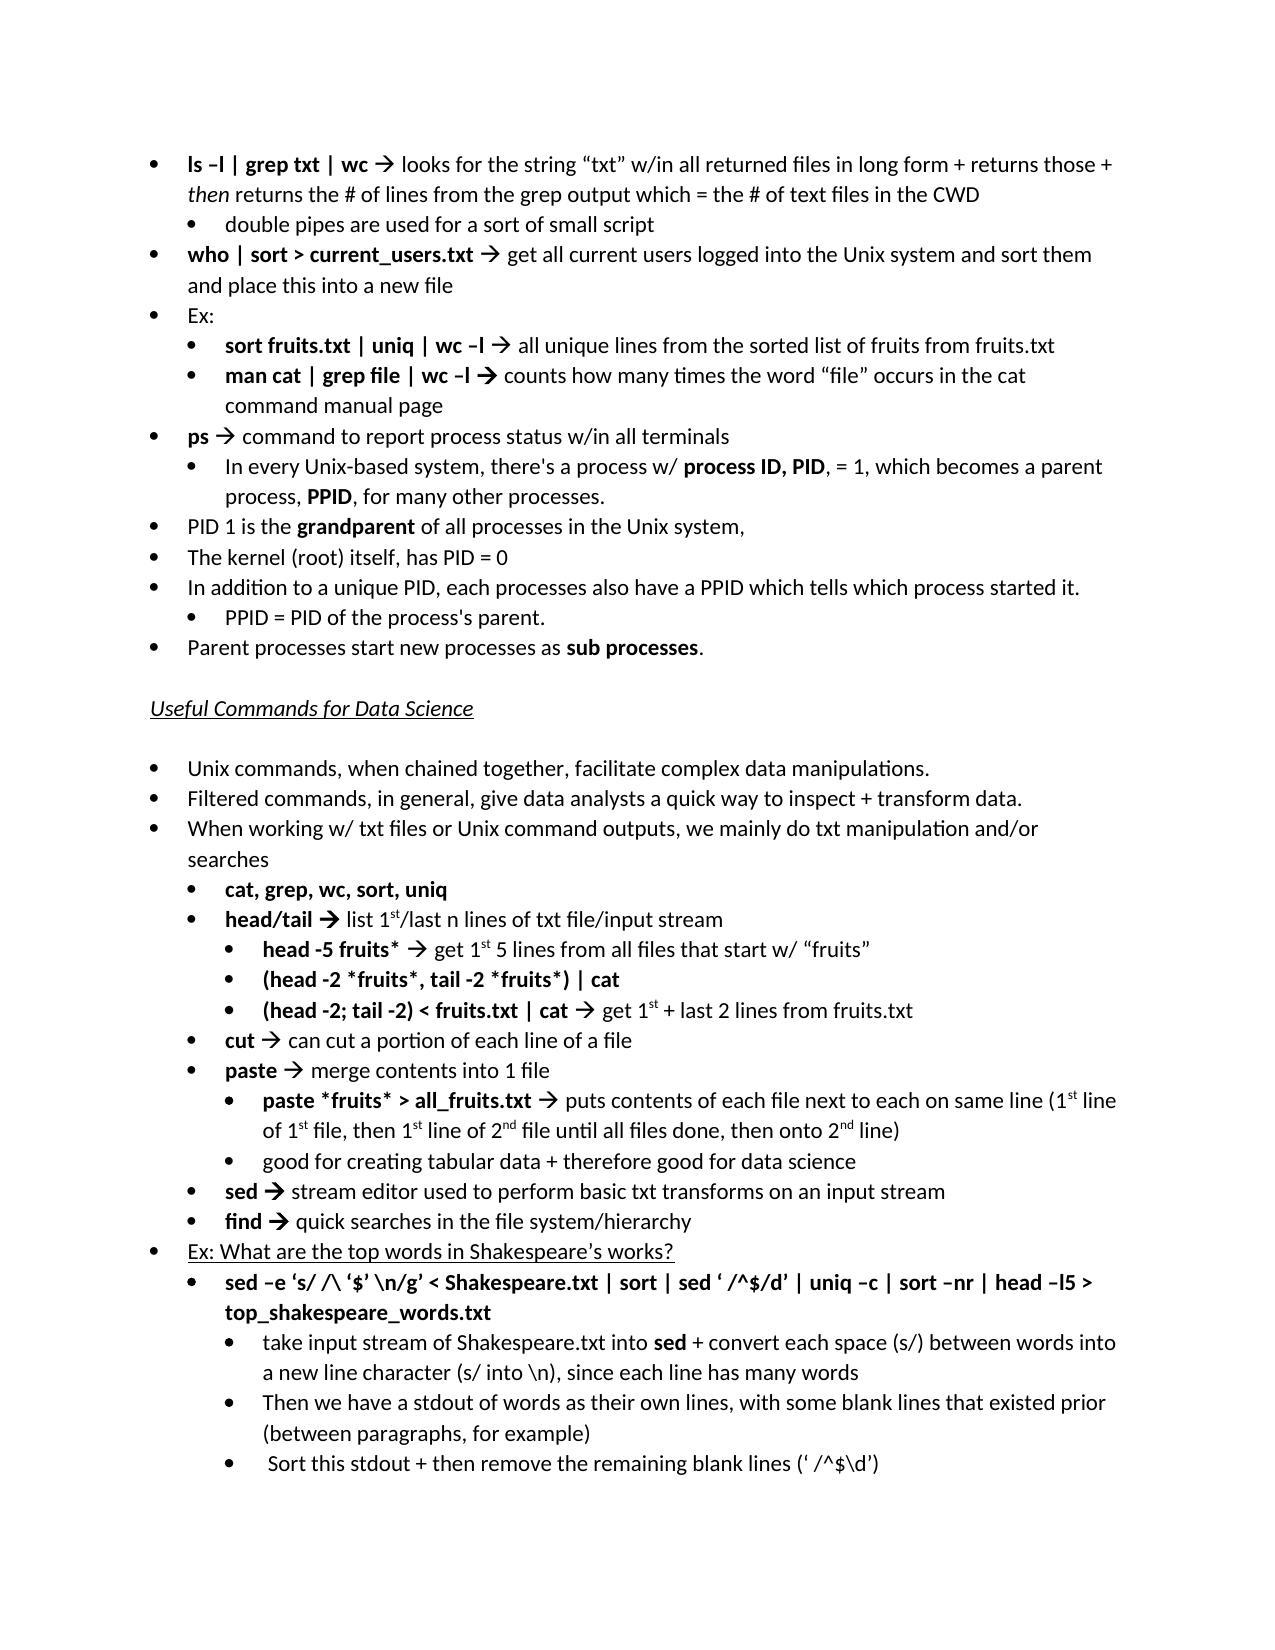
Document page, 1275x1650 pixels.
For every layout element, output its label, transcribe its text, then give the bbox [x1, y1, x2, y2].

list cat, grep, wc, sort, uniq [187, 875, 1125, 903]
list Useful Commands for Data Science [150, 694, 1125, 722]
list ps command to report process status w/in all terminals [150, 422, 1125, 450]
list double pipes are used for a sort of small script [187, 210, 1125, 238]
list The kernel (root) itself, has PID = 0 [150, 543, 1125, 571]
list Filtered commands, in general, give data analysts a quick way to inspect + transform data. [150, 784, 1125, 812]
list paste *fruits* > all_fruits.txt puts contents of each file next to each on same line (1st line of 1st file, then 1st line of 2nd file until all files done, then onto 2nd line) [225, 1086, 1125, 1145]
list PPID = PID of the process's parent. [187, 603, 1125, 631]
list take input stream of Shakespeare.txt into sed + convert each space (s/) between words into a new line character (s/ into \n), since each line has many words [225, 1328, 1125, 1386]
list head/tail list 1st/last n lines of txt file/input stream [187, 905, 1125, 933]
list head -5 fruits* get 1st 5 lines from all files that start w/ “fruits” [225, 935, 1125, 963]
list Unix commands, when chained together, facilitate complex data manipulations. [150, 754, 1125, 782]
list Then we have a stdout of words as their own lines, with some blank lines that existed prior (between paragraphs, for example) [225, 1388, 1125, 1447]
list PID 1 is the grandparent of all processes in the Unix system, [150, 512, 1125, 541]
list find quick searches in the file system/hierarchy [187, 1207, 1125, 1235]
list cut can cut a portion of each line of a file [187, 1026, 1125, 1054]
list (head -2; tail -2) < fruits.txt | cat get 1st + last 2 lines from fruits.txt [225, 996, 1125, 1024]
list Parent processes start new processes as sub processes. [150, 633, 1125, 661]
list ls –l | grep txt | wc looks for the string “txt” w/in all returned files in long form + returns those + then returns the # of lines from the grep output which = the # of text files in the CWD [150, 150, 1125, 208]
list In every Unix-based system, there's a process w/ process ID, PID, = 1, which becomes a parent process, PPID, for many other processes. [187, 452, 1125, 510]
list good for creating tabular data + therefore good for data science [225, 1147, 1125, 1175]
list Ex: What are the top words in Shakespeare’s works? [150, 1237, 1125, 1266]
list man cat | grep file | wc –l counts how many times the word “file” occurs in the cat command manual page [187, 361, 1125, 420]
list Sort this stdout + then remove the remaining blank lines (‘ /^$\d’) [225, 1449, 1125, 1477]
list paste merge contents into 1 file [187, 1056, 1125, 1084]
list When working w/ txt files or Unix command outputs, we mainly do txt manipulation and/or searches [150, 814, 1125, 873]
list who | sort > current_users.txt get all current users logged into the Unix system and sort them and place this into a new file [150, 241, 1125, 299]
list In addition to a unique PID, each processes also have a PPID which tells which process started it. [150, 573, 1125, 601]
list (head -2 *fruits*, tail -2 *fruits*) | cat [225, 966, 1125, 994]
list sed –e ‘s/ /\ ‘$’ \n/g’ < Shakespeare.txt | sort | sed ‘ /^$/d’ | uniq –c | sort –nr | head –l5 > top_shakespeare_words.txt [187, 1268, 1125, 1326]
list sed stream editor used to perform basic txt transforms on an input stream [187, 1177, 1125, 1205]
list sort fruits.txt | uniq | wc –l all unique lines from the sorted list of fruits from fruits.txt [187, 331, 1125, 359]
list Ex: [150, 301, 1125, 329]
